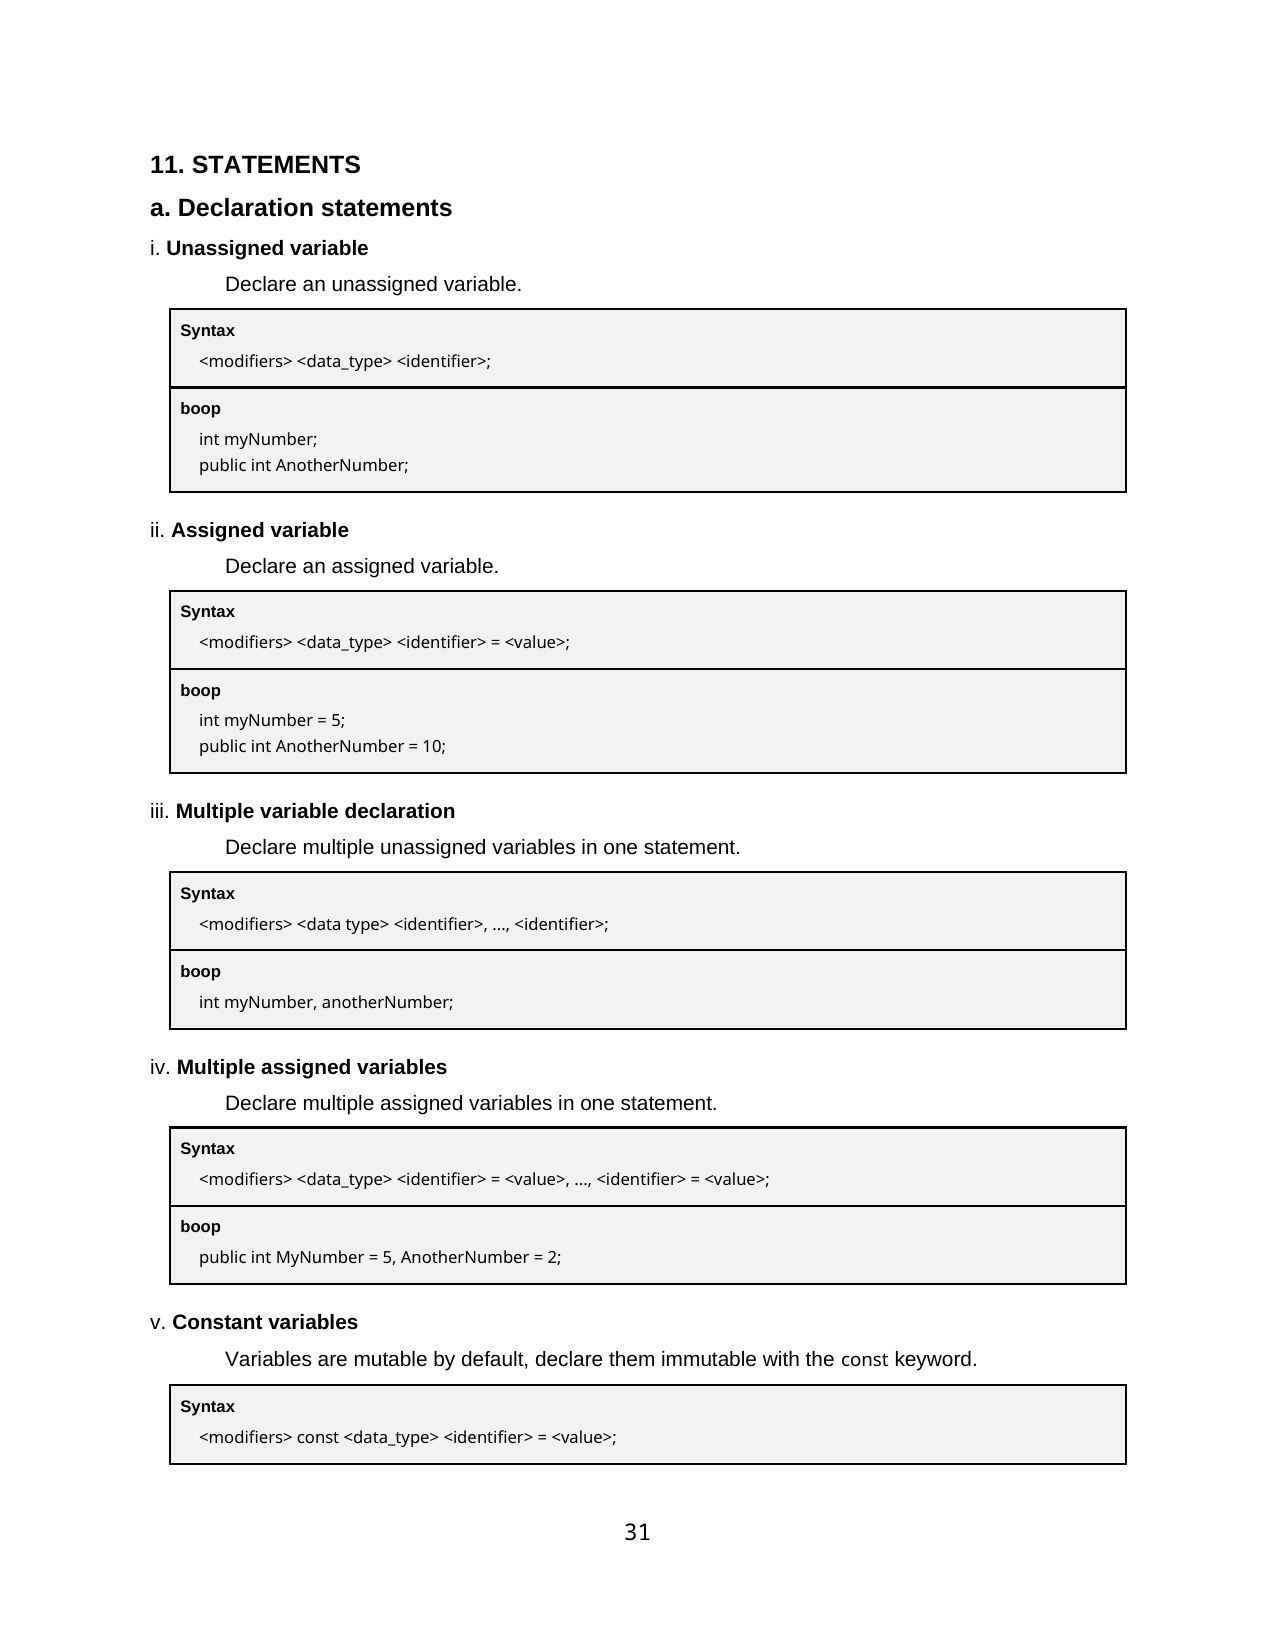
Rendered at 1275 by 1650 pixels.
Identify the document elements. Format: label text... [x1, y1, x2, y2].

text Declare multiple assigned variables in one statement. [150, 1091, 1125, 1114]
text v. Constant variables [150, 1310, 1125, 1334]
table_header Syntax <modifiers> <data_type> <identifier> = <value>, ..., <identifier> = <value>; [171, 1129, 1125, 1205]
text iv. Multiple assigned variables [150, 1054, 1125, 1078]
text 11. STATEMENTS [150, 150, 1125, 179]
text ii. Assigned variable [150, 518, 1125, 542]
text Declare an unassigned variable. [150, 272, 1125, 296]
table_cell boop int myNumber, anotherNumber; [171, 951, 1125, 1027]
text Variables are mutable by default, declare them immutable with the const keyword. [150, 1346, 1125, 1371]
table_cell boop public int MyNumber = 5, AnotherNumber = 2; [171, 1207, 1125, 1283]
text Declare an assigned variable. [150, 554, 1125, 578]
table_header Syntax <modifiers> const <data_type> <identifier> = <value>; [171, 1386, 1125, 1462]
table_cell boop int myNumber = 5; public int AnotherNumber = 10; [171, 670, 1125, 772]
text Declare multiple unassigned variables in one statement. [150, 835, 1125, 859]
table_header Syntax <modifiers> <data_type> <identifier> = <value>; [171, 592, 1125, 668]
text a. Declaration statements [150, 193, 1125, 222]
text iii. Multiple variable declaration [150, 799, 1125, 823]
text i. Unassigned variable [150, 236, 1125, 260]
table_cell boop int myNumber; public int AnotherNumber; [171, 389, 1125, 491]
table_header Syntax <modifiers> <data_type> <identifier>; [171, 310, 1125, 386]
table_header Syntax <modifiers> <data type> <identifier>, ..., <identifier>; [171, 873, 1125, 949]
